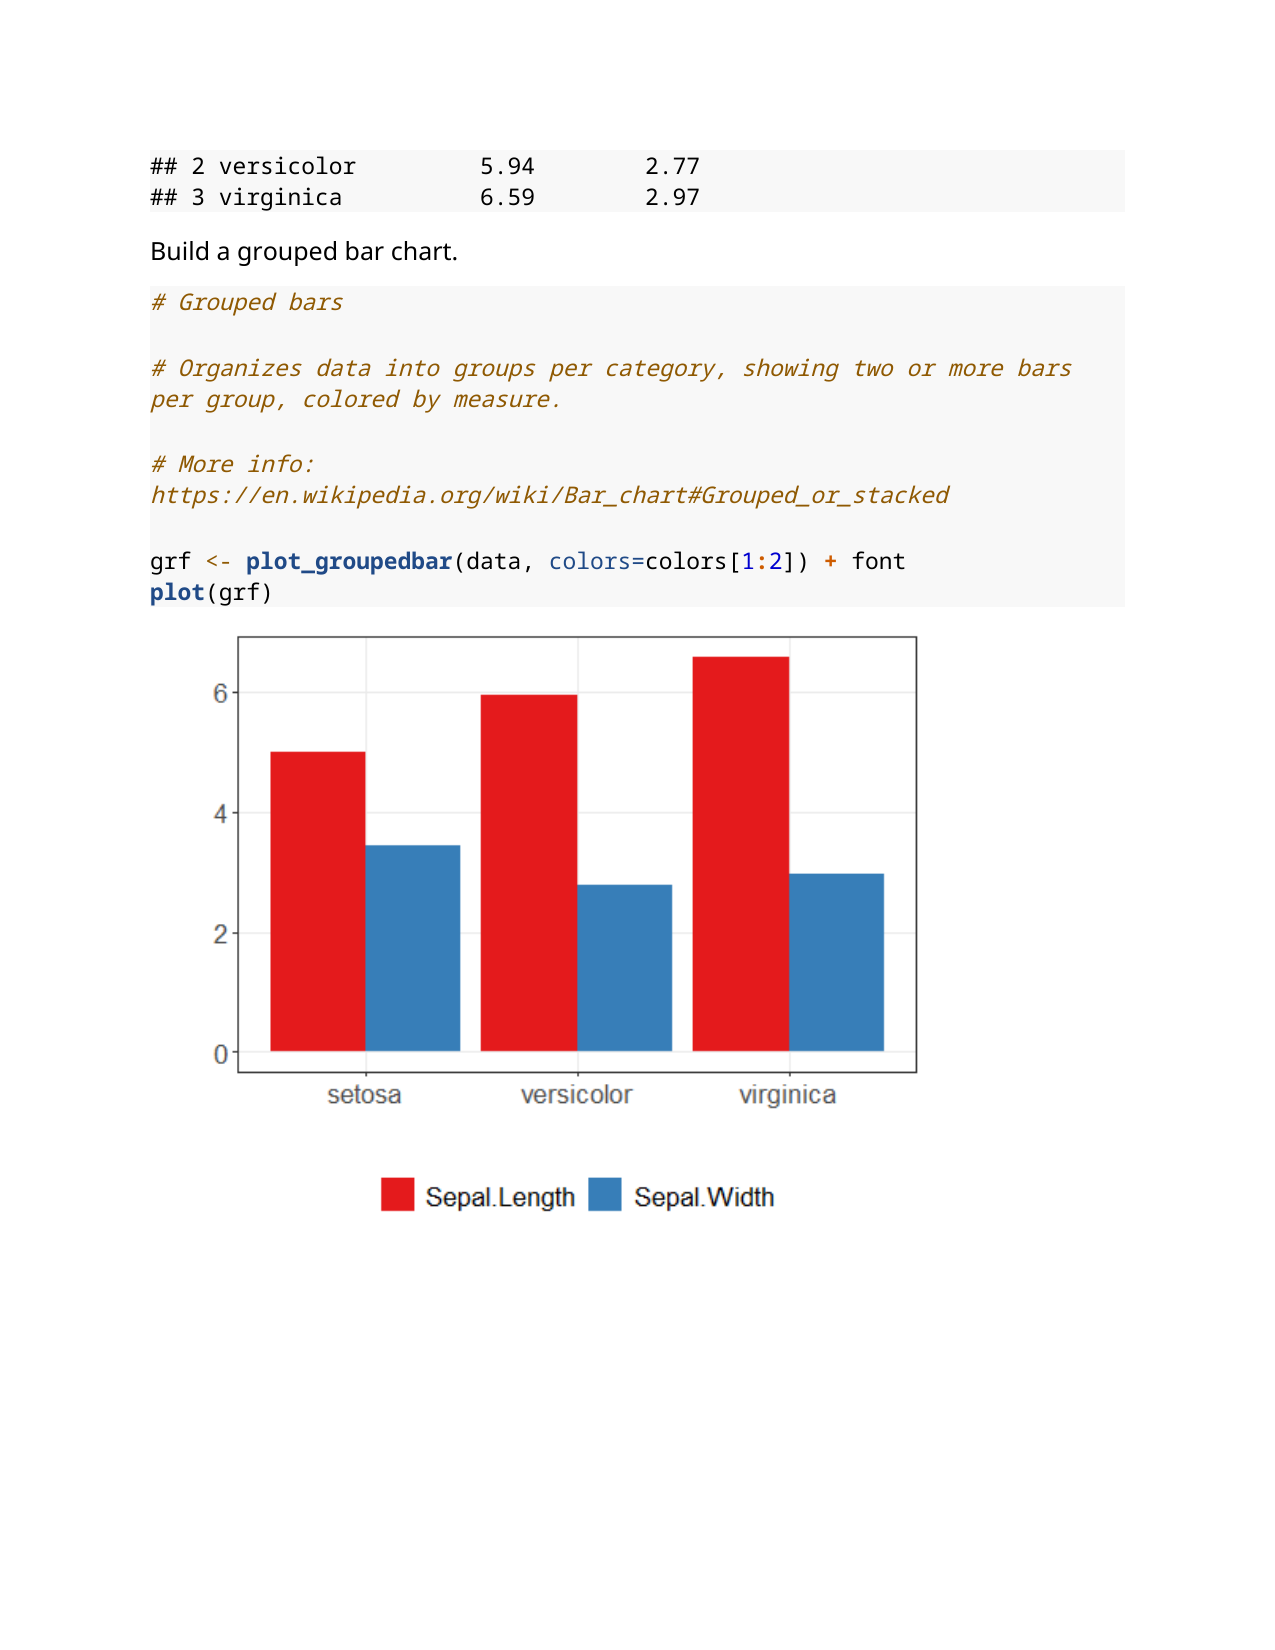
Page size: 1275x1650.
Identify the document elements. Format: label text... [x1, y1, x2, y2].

picture [168, 627, 927, 1235]
text # Grouped bars # Organizes data into groups per category, showing two or more bars per group, colored by measure. # More info: https://en.wikipedia.org/wiki/Bar_chart#Grouped_or_stacked grf <- plot_groupedbar(data, colors=colors[1:2]) + font plot(grf) [150, 286, 1125, 607]
text Build a grouped bar chart. [150, 233, 1125, 267]
